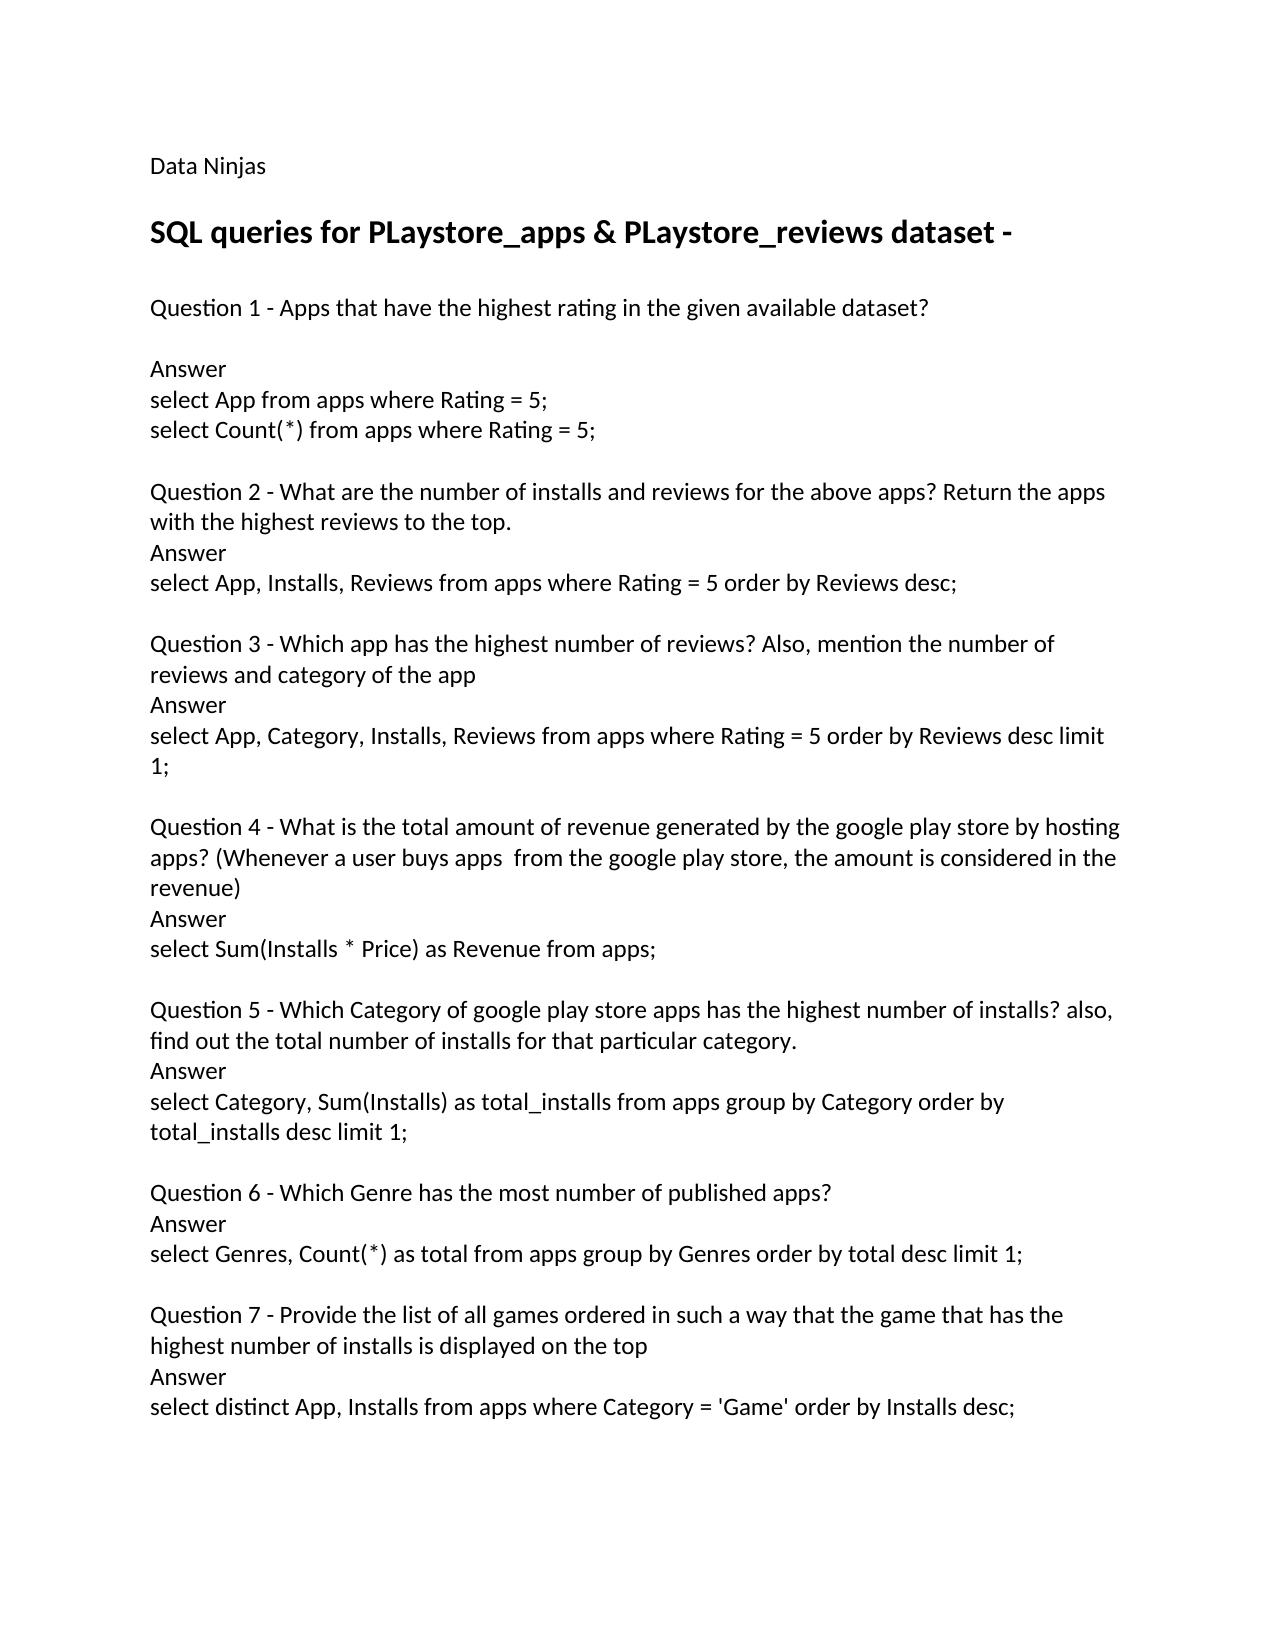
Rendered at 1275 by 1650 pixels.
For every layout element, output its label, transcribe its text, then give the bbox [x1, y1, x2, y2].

text Answer [150, 903, 1125, 933]
text select Category, Sum(Installs) as total_installs from apps group by Category order by total_installs desc limit 1; [150, 1086, 1125, 1147]
text select Genres, Count(*) as total from apps group by Genres order by total desc limit 1; [150, 1239, 1125, 1269]
text select Sum(Installs * Price) as Revenue from apps; [150, 933, 1125, 964]
text Question 6 - Which Genre has the most number of published apps? [150, 1178, 1125, 1208]
text Question 1 - Apps that have the highest rating in the given available dataset? [150, 292, 1125, 323]
text Answer [150, 537, 1125, 567]
text Answer [150, 689, 1125, 720]
text Data Ninjas [150, 150, 1125, 181]
text select App from apps where Rating = 5; [150, 384, 1125, 414]
text select App, Installs, Reviews from apps where Rating = 5 order by Reviews desc; [150, 567, 1125, 598]
text select Count(*) from apps where Rating = 5; [150, 414, 1125, 445]
text select distinct App, Installs from apps where Category = 'Game' order by Installs desc; [150, 1391, 1125, 1422]
text Question 5 - Which Category of google play store apps has the highest number of installs? also, find out the total number of installs for that particular category. [150, 994, 1125, 1056]
text Question 7 - Provide the list of all games ordered in such a way that the game that has the highest number of installs is displayed on the top [150, 1300, 1125, 1361]
text Question 2 - What are the number of installs and reviews for the above apps? Return the apps with the highest reviews to the top. [150, 476, 1125, 537]
text Answer [150, 1208, 1125, 1239]
text select App, Category, Installs, Reviews from apps where Rating = 5 order by Reviews desc limit 1; [150, 720, 1125, 781]
text Question 3 - Which app has the highest number of reviews? Also, mention the number of reviews and category of the app [150, 628, 1125, 689]
text Question 4 - What is the total amount of revenue generated by the google play store by hosting apps? (Whenever a user buys apps from the google play store, the amount is considered in the revenue) [150, 811, 1125, 903]
text Answer [150, 1361, 1125, 1391]
text Answer [150, 1056, 1125, 1086]
text Answer [150, 353, 1125, 384]
text SQL queries for PLaystore_apps & PLaystore_reviews dataset - [150, 211, 1125, 252]
